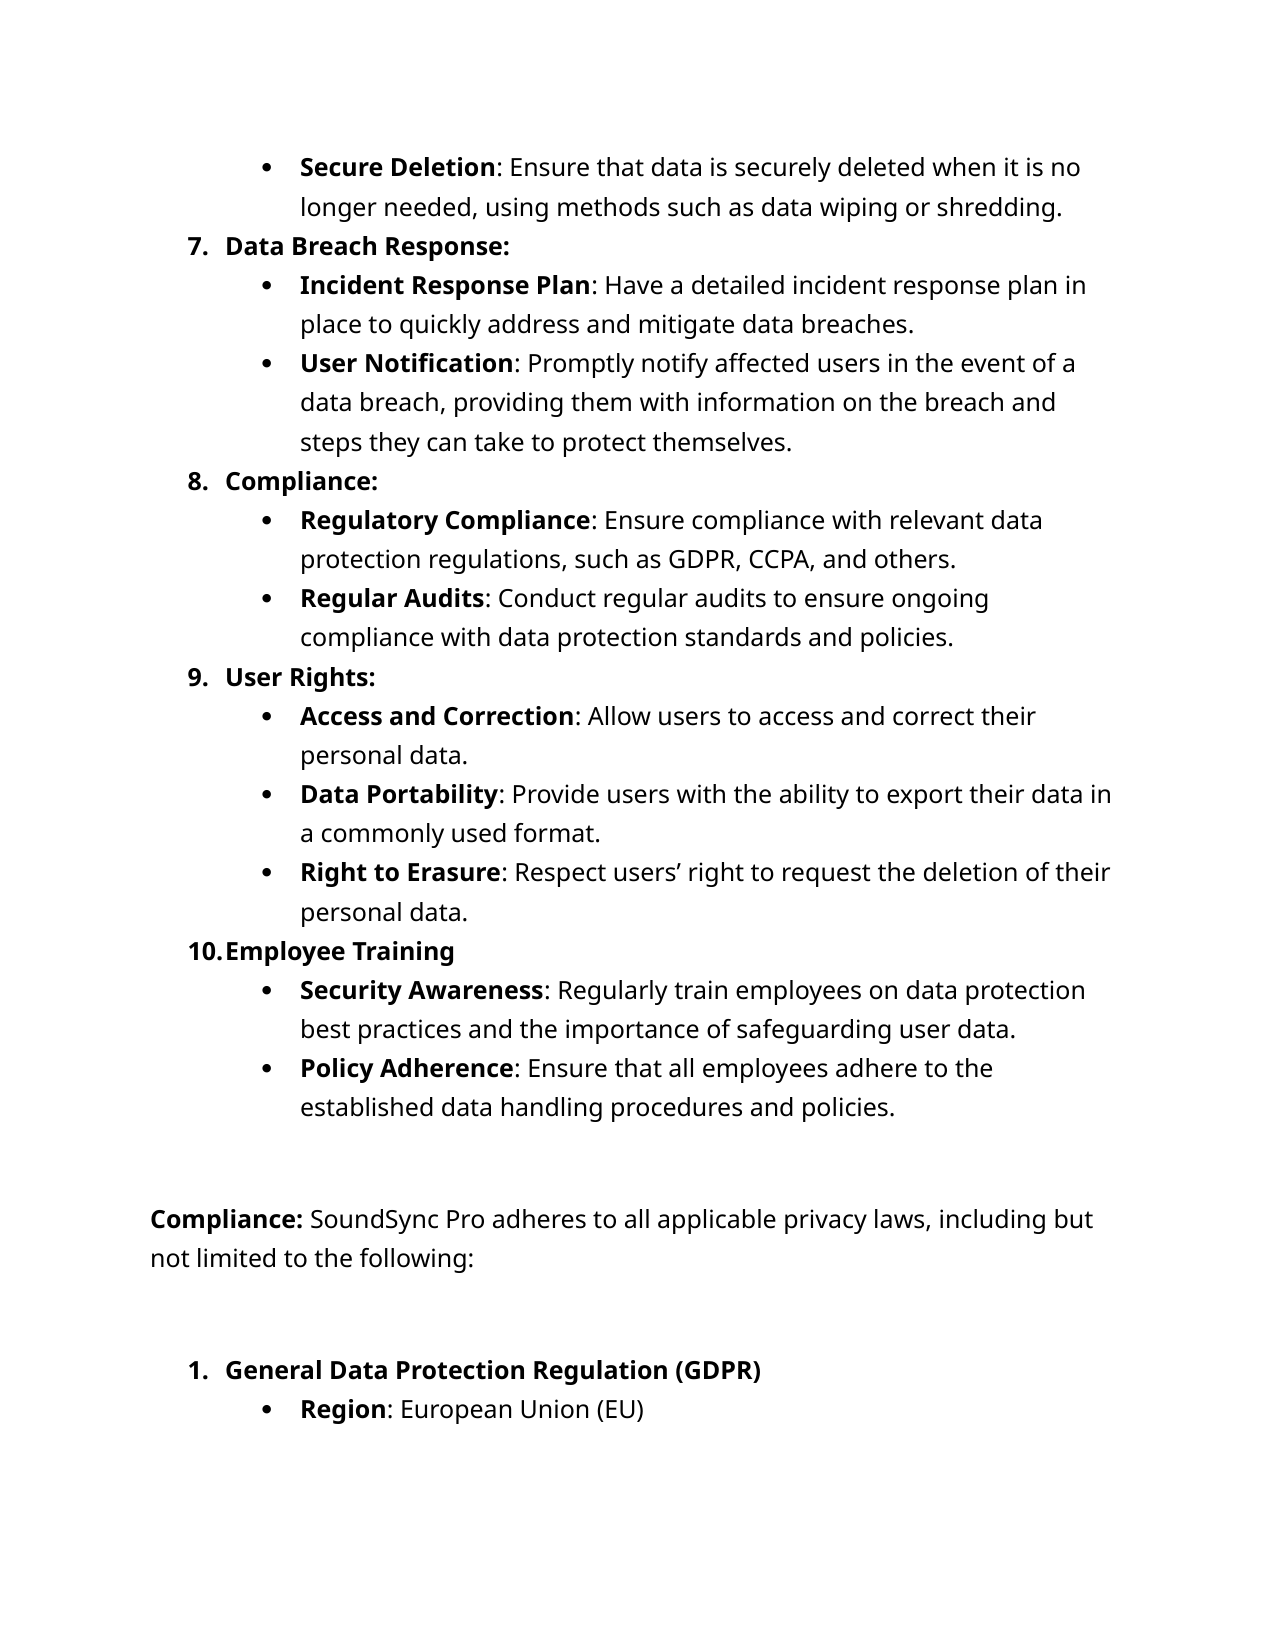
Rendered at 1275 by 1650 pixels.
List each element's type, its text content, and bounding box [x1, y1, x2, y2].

list Security Awareness: Regularly train employees on data protection best practices and the importance of safeguarding user data. [262, 972, 1125, 1046]
list Compliance: [187, 463, 1125, 497]
list Secure Deletion: Ensure that data is securely deleted when it is no longer needed, using methods such as data wiping or shredding. [262, 150, 1125, 223]
text Compliance: SoundSync Pro adheres to all applicable privacy laws, including but not limited to the following: [150, 1202, 1125, 1275]
list Data Breach Response: [187, 228, 1125, 262]
list Employee Training [187, 933, 1125, 967]
list Incident Response Plan: Have a detailed incident response plan in place to quickly address and mitigate data breaches. [262, 267, 1125, 341]
list Region: European Union (EU) [262, 1392, 1125, 1426]
list Right to Erasure: Respect users’ right to request the deletion of their personal data. [262, 855, 1125, 928]
list Policy Adherence: Ensure that all employees adhere to the established data handling procedures and policies. [262, 1051, 1125, 1124]
list Data Portability: Provide users with the ability to export their data in a commonly used format. [262, 777, 1125, 850]
list User Rights: [187, 659, 1125, 693]
list Regulatory Compliance: Ensure compliance with relevant data protection regulations, such as GDPR, CCPA, and others. [262, 502, 1125, 576]
list Regular Audits: Conduct regular audits to ensure ongoing compliance with data protection standards and policies. [262, 581, 1125, 654]
list Access and Correction: Allow users to access and correct their personal data. [262, 698, 1125, 772]
list User Notification: Promptly notify affected users in the event of a data breach, providing them with information on the breach and steps they can take to protect themselves. [262, 346, 1125, 458]
list General Data Protection Regulation (GDPR) [187, 1352, 1125, 1387]
